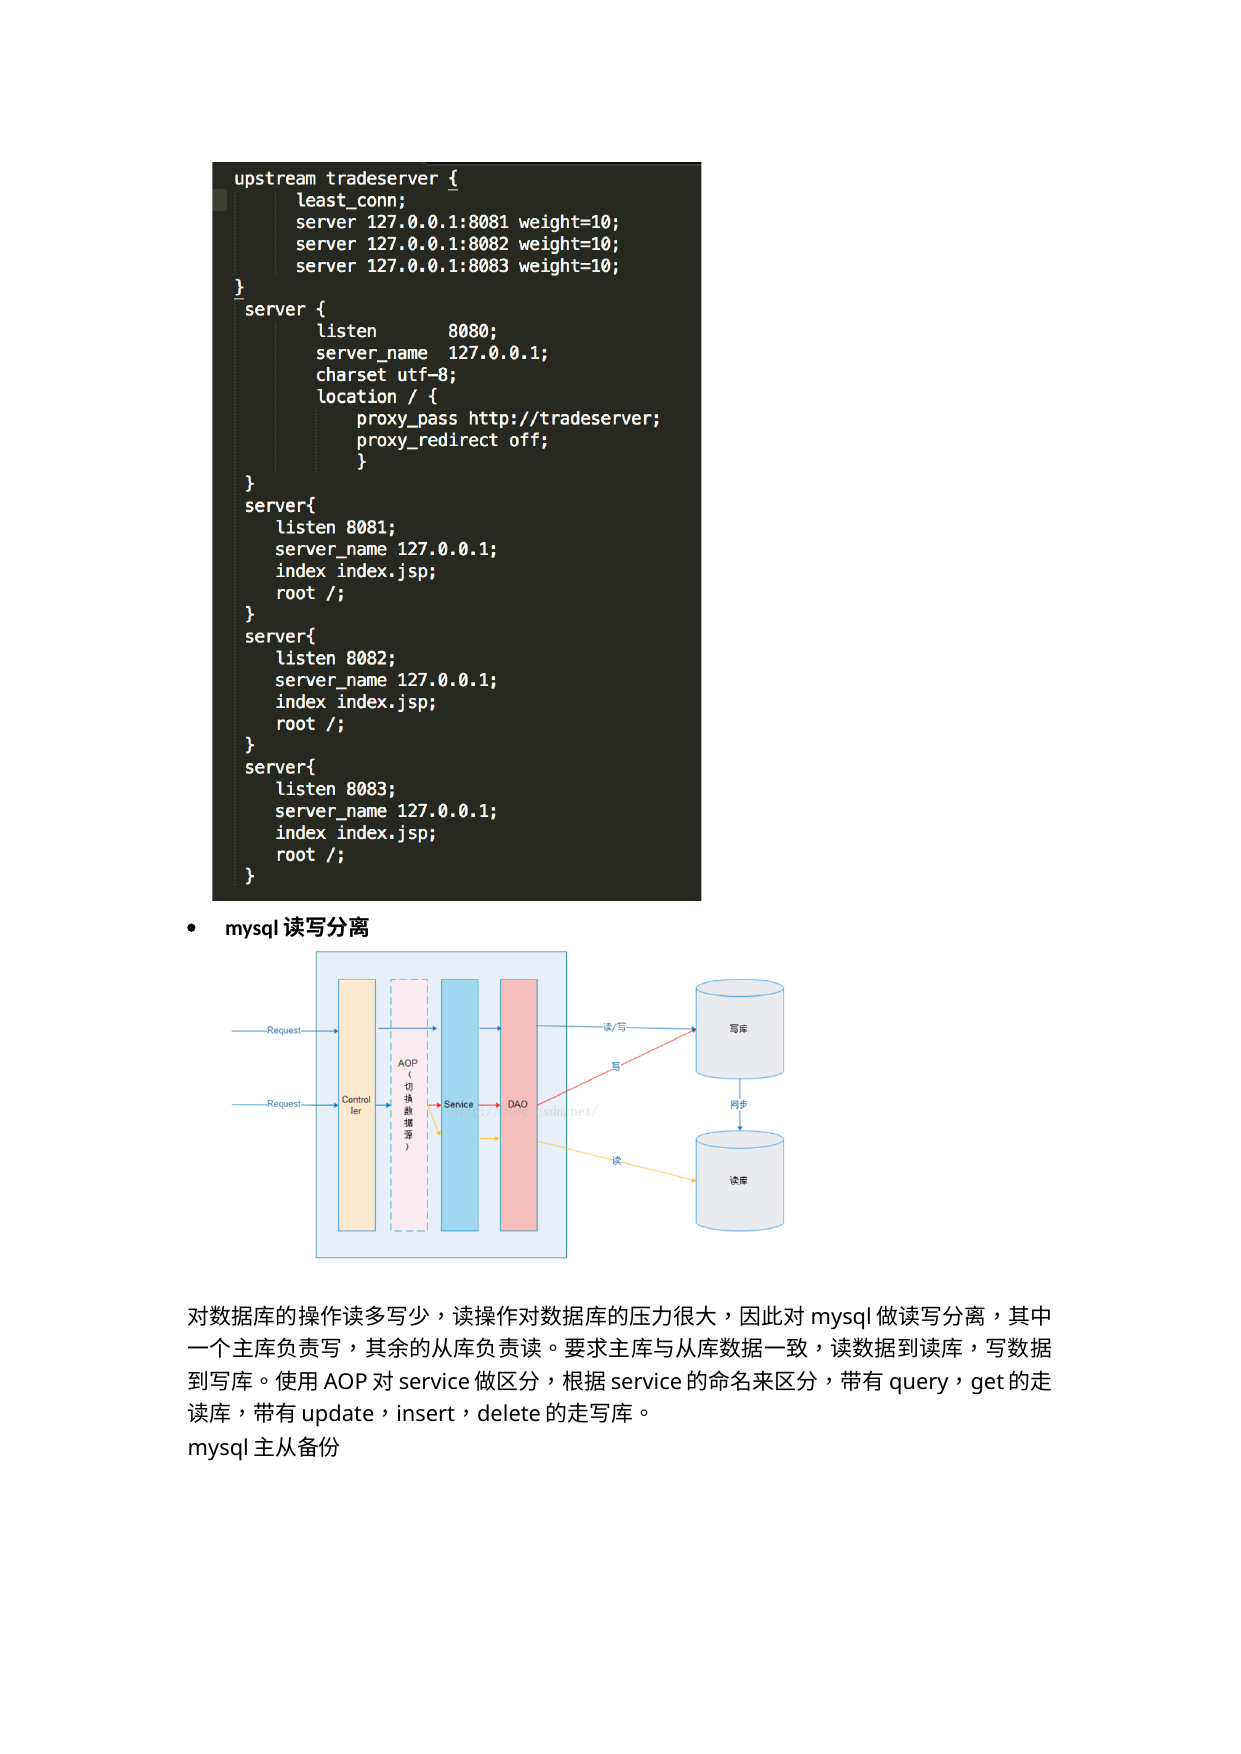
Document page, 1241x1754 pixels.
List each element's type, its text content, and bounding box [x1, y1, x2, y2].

text 对数据库的操作读多写少，读操作对数据库的压力很大，因此对mysql做读写分离，其中一个主库负责写，其余的从库负责读。要求主库与从库数据一致，读数据到读库，写数据到写库。使用AOP对service做区分，根据service的命名来区分，带有query，get的走读库，带有update，insert，delete的走写库。 [187, 1299, 1053, 1429]
text mysql主从备份 [187, 1429, 1053, 1462]
list mysql读写分离 [187, 909, 1053, 942]
picture [212, 162, 702, 901]
picture [225, 942, 815, 1275]
